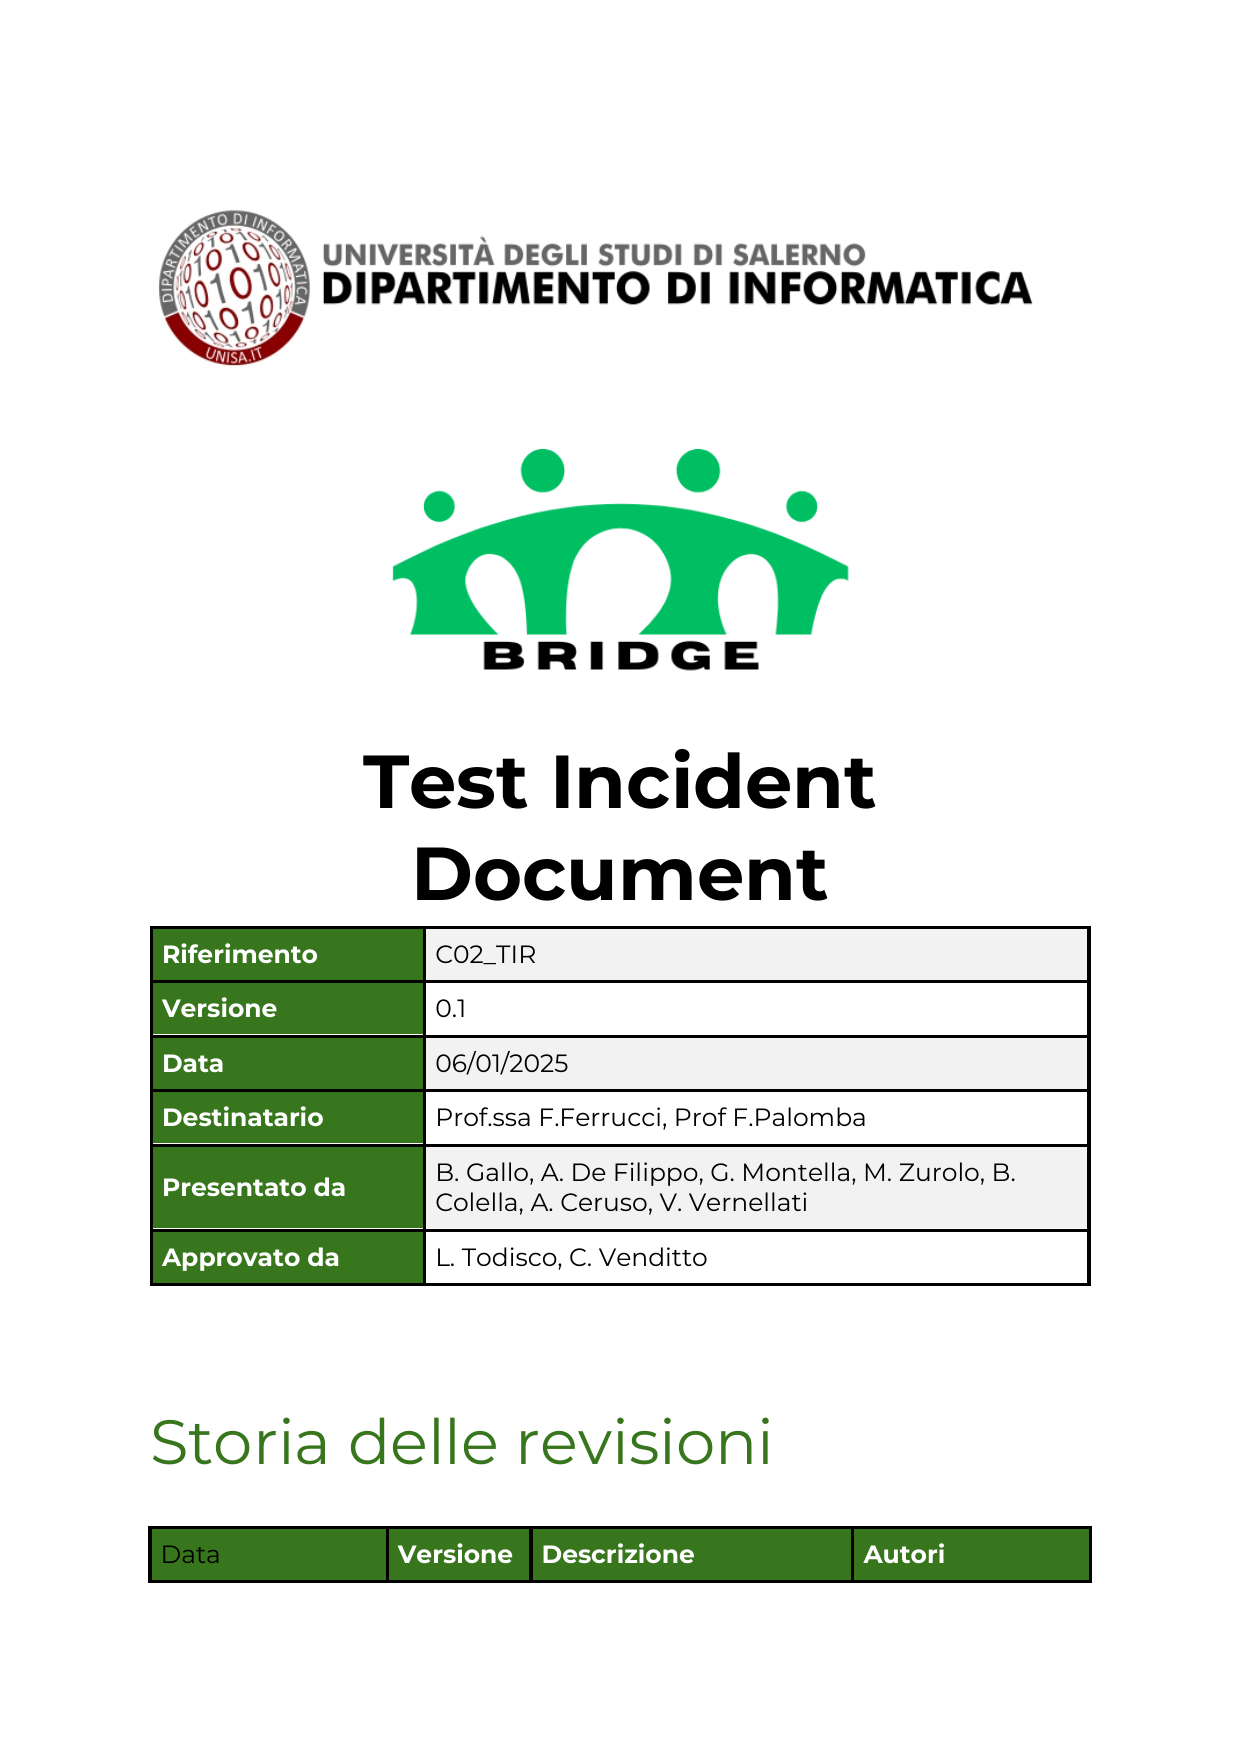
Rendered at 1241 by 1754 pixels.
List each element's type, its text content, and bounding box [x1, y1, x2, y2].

picture [355, 391, 885, 731]
table_cell Presentato da [153, 1147, 423, 1228]
text Storia delle revisioni [150, 1404, 1090, 1484]
table_cell Data [153, 1038, 423, 1089]
table_cell Destinatario [153, 1092, 423, 1143]
table_cell Versione [153, 983, 423, 1034]
text Test Incident Document [150, 736, 1090, 919]
table_cell L. Todisco, C. Venditto [426, 1232, 1087, 1283]
table_cell 06/01/2025 [426, 1038, 1087, 1089]
table_cell B. Gallo, A. De Filippo, G. Montella, M. Zurolo, B. Colella, A. Ceruso, V. Vernellati [426, 1147, 1087, 1228]
table_header C02_TIR [426, 929, 1087, 980]
table_cell Approvato da [153, 1232, 423, 1283]
table_cell Prof.ssa F.Ferrucci, Prof F.Palomba [426, 1092, 1087, 1143]
table_cell 0.1 [426, 983, 1087, 1034]
table_header Riferimento [153, 929, 423, 980]
picture [150, 195, 1053, 377]
